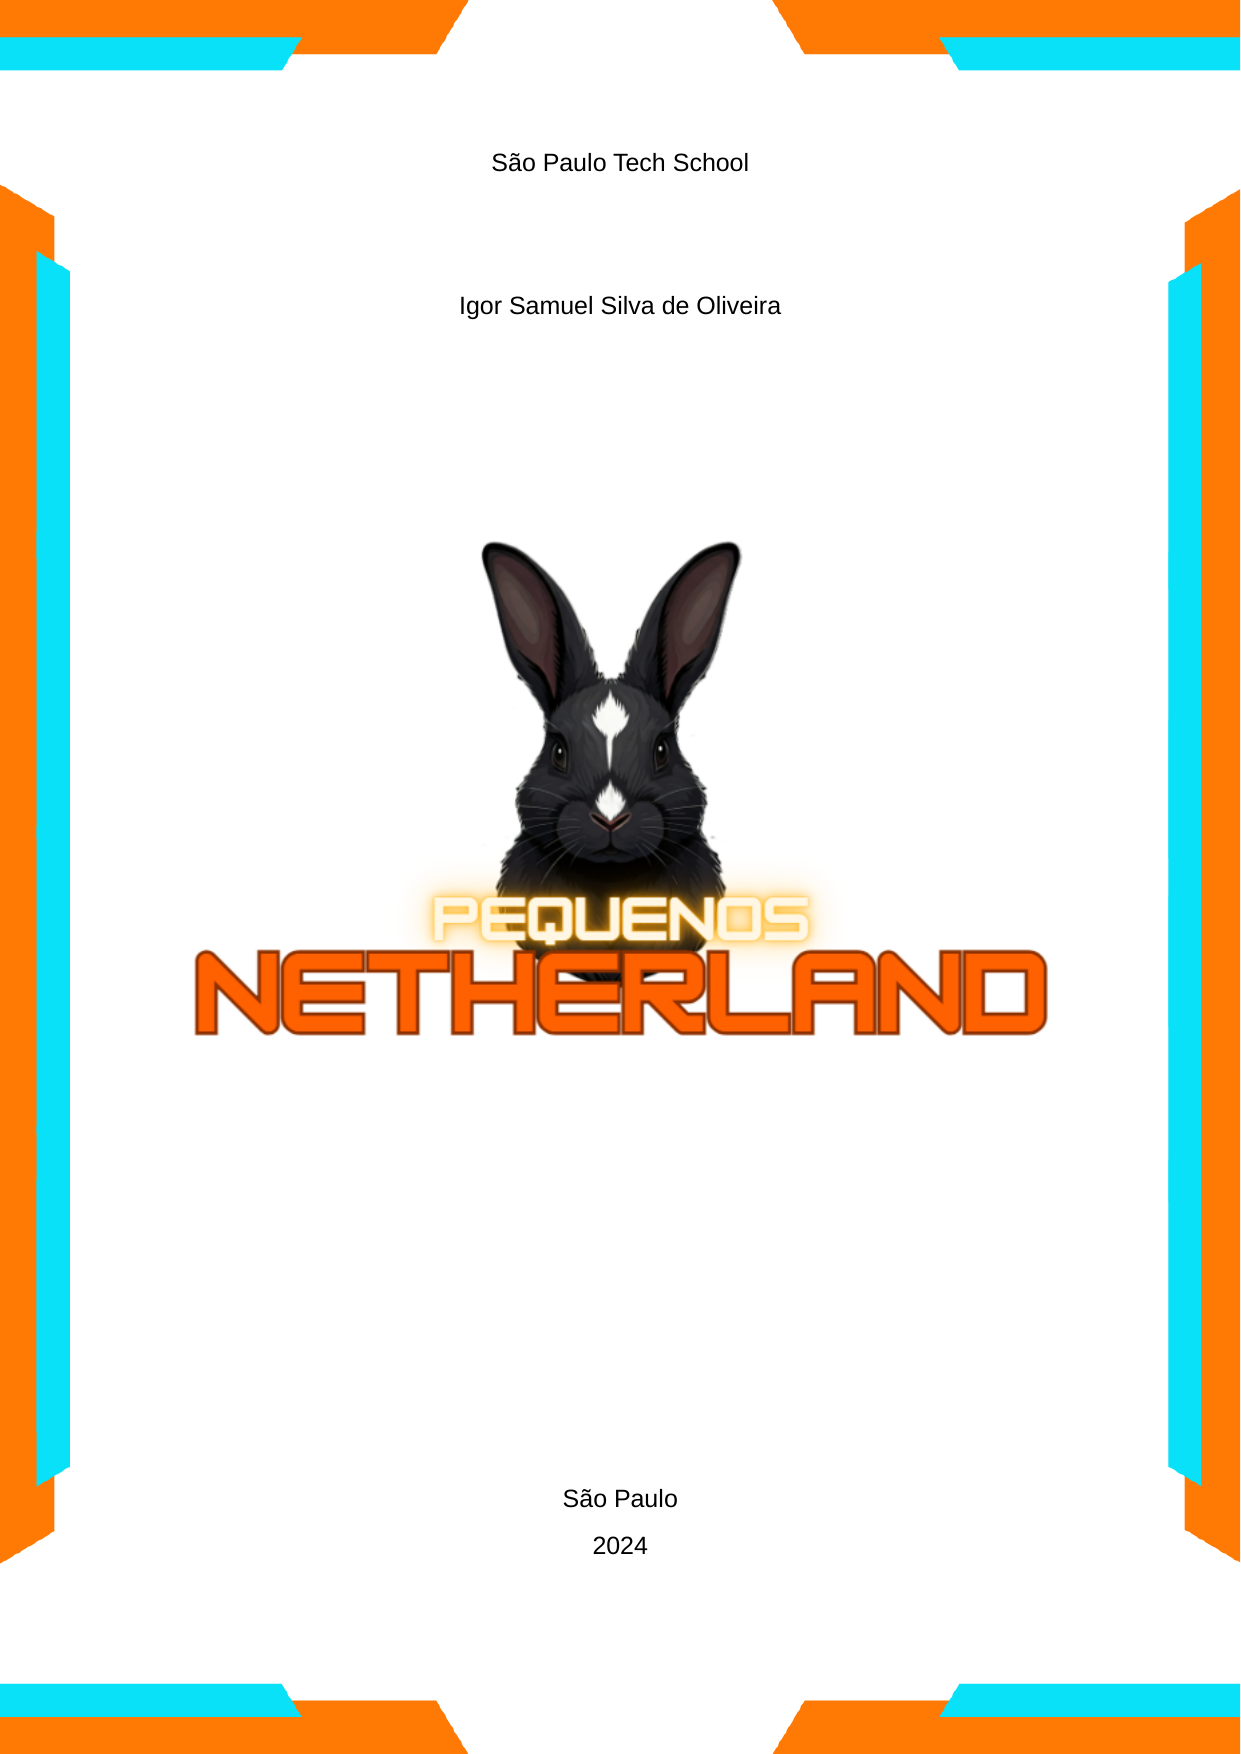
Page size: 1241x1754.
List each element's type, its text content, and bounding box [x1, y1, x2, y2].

picture [0, 0, 1241, 1754]
text 2024 [177, 1531, 1063, 1560]
text Igor Samuel Silva de Oliveira [177, 291, 1063, 319]
text São Paulo [177, 1483, 1063, 1512]
text São Paulo Tech School [177, 148, 1063, 176]
